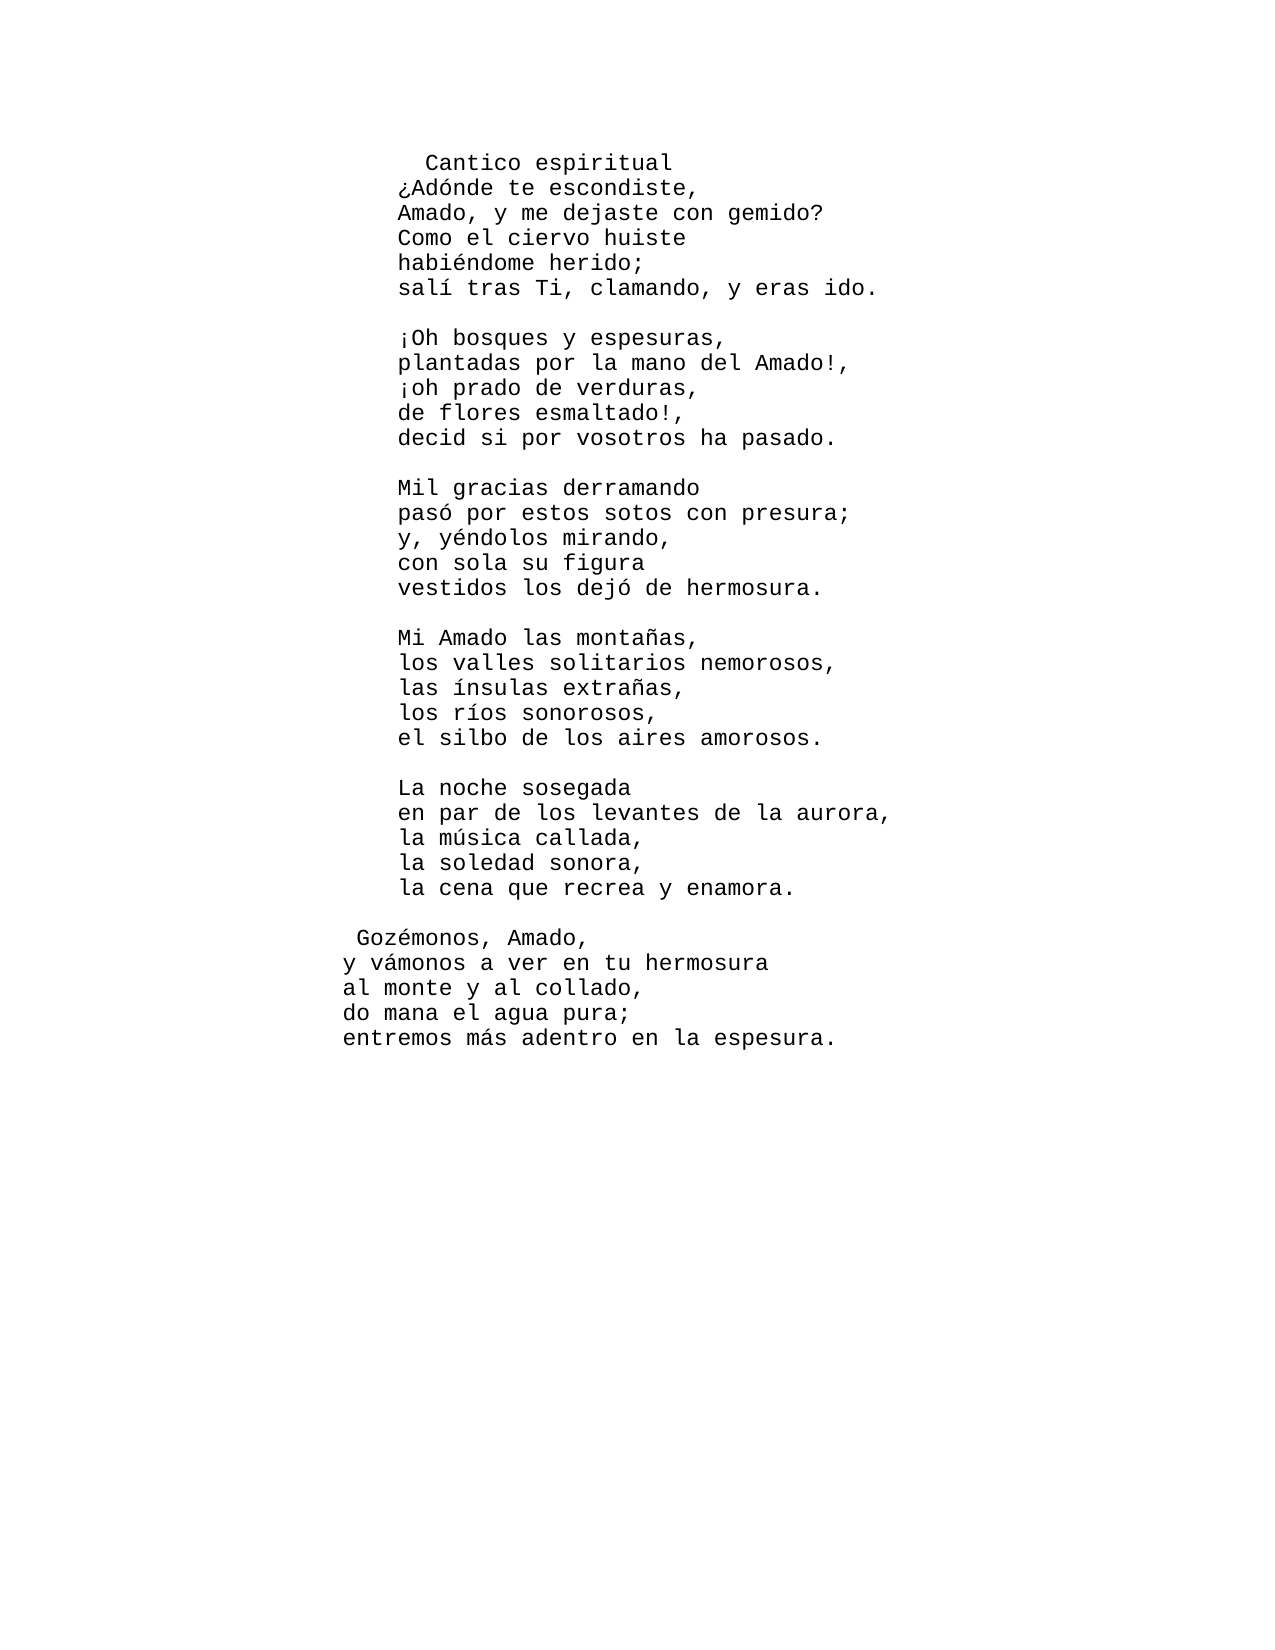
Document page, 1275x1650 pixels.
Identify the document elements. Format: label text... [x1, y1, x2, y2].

text y vámonos a ver en tu hermosura [150, 950, 1125, 975]
text la música callada, [150, 825, 1125, 850]
text Cantico espiritual [150, 150, 1125, 175]
text de flores esmaltado!, [150, 400, 1125, 425]
text pasó por estos sotos con presura; [150, 500, 1125, 525]
text entremos más adentro en la espesura. [150, 1025, 1125, 1050]
text la cena que recrea y enamora. [150, 875, 1125, 900]
text al monte y al collado, [150, 975, 1125, 1000]
text habiéndome herido; [150, 250, 1125, 275]
text y, yéndolos mirando, [150, 525, 1125, 550]
text decid si por vosotros ha pasado. [150, 425, 1125, 450]
text los ríos sonorosos, [150, 700, 1125, 725]
text ¿Adónde te escondiste, [150, 175, 1125, 200]
text do mana el agua pura; [150, 1000, 1125, 1025]
text La noche sosegada [150, 775, 1125, 800]
text ¡Oh bosques y espesuras, [150, 325, 1125, 350]
text con sola su figura [150, 550, 1125, 575]
text las ínsulas extrañas, [150, 675, 1125, 700]
text la soledad sonora, [150, 850, 1125, 875]
text el silbo de los aires amorosos. [150, 725, 1125, 750]
text salí tras Ti, clamando, y eras ido. [150, 275, 1125, 300]
text Mil gracias derramando [150, 475, 1125, 500]
text en par de los levantes de la aurora, [150, 800, 1125, 825]
text Amado, y me dejaste con gemido? [150, 200, 1125, 225]
text vestidos los dejó de hermosura. [150, 575, 1125, 600]
text plantadas por la mano del Amado!, [150, 350, 1125, 375]
text ¡oh prado de verduras, [150, 375, 1125, 400]
text Gozémonos, Amado, [150, 925, 1125, 950]
text los valles solitarios nemorosos, [150, 650, 1125, 675]
text Como el ciervo huiste [150, 225, 1125, 250]
text Mi Amado las montañas, [150, 625, 1125, 650]
